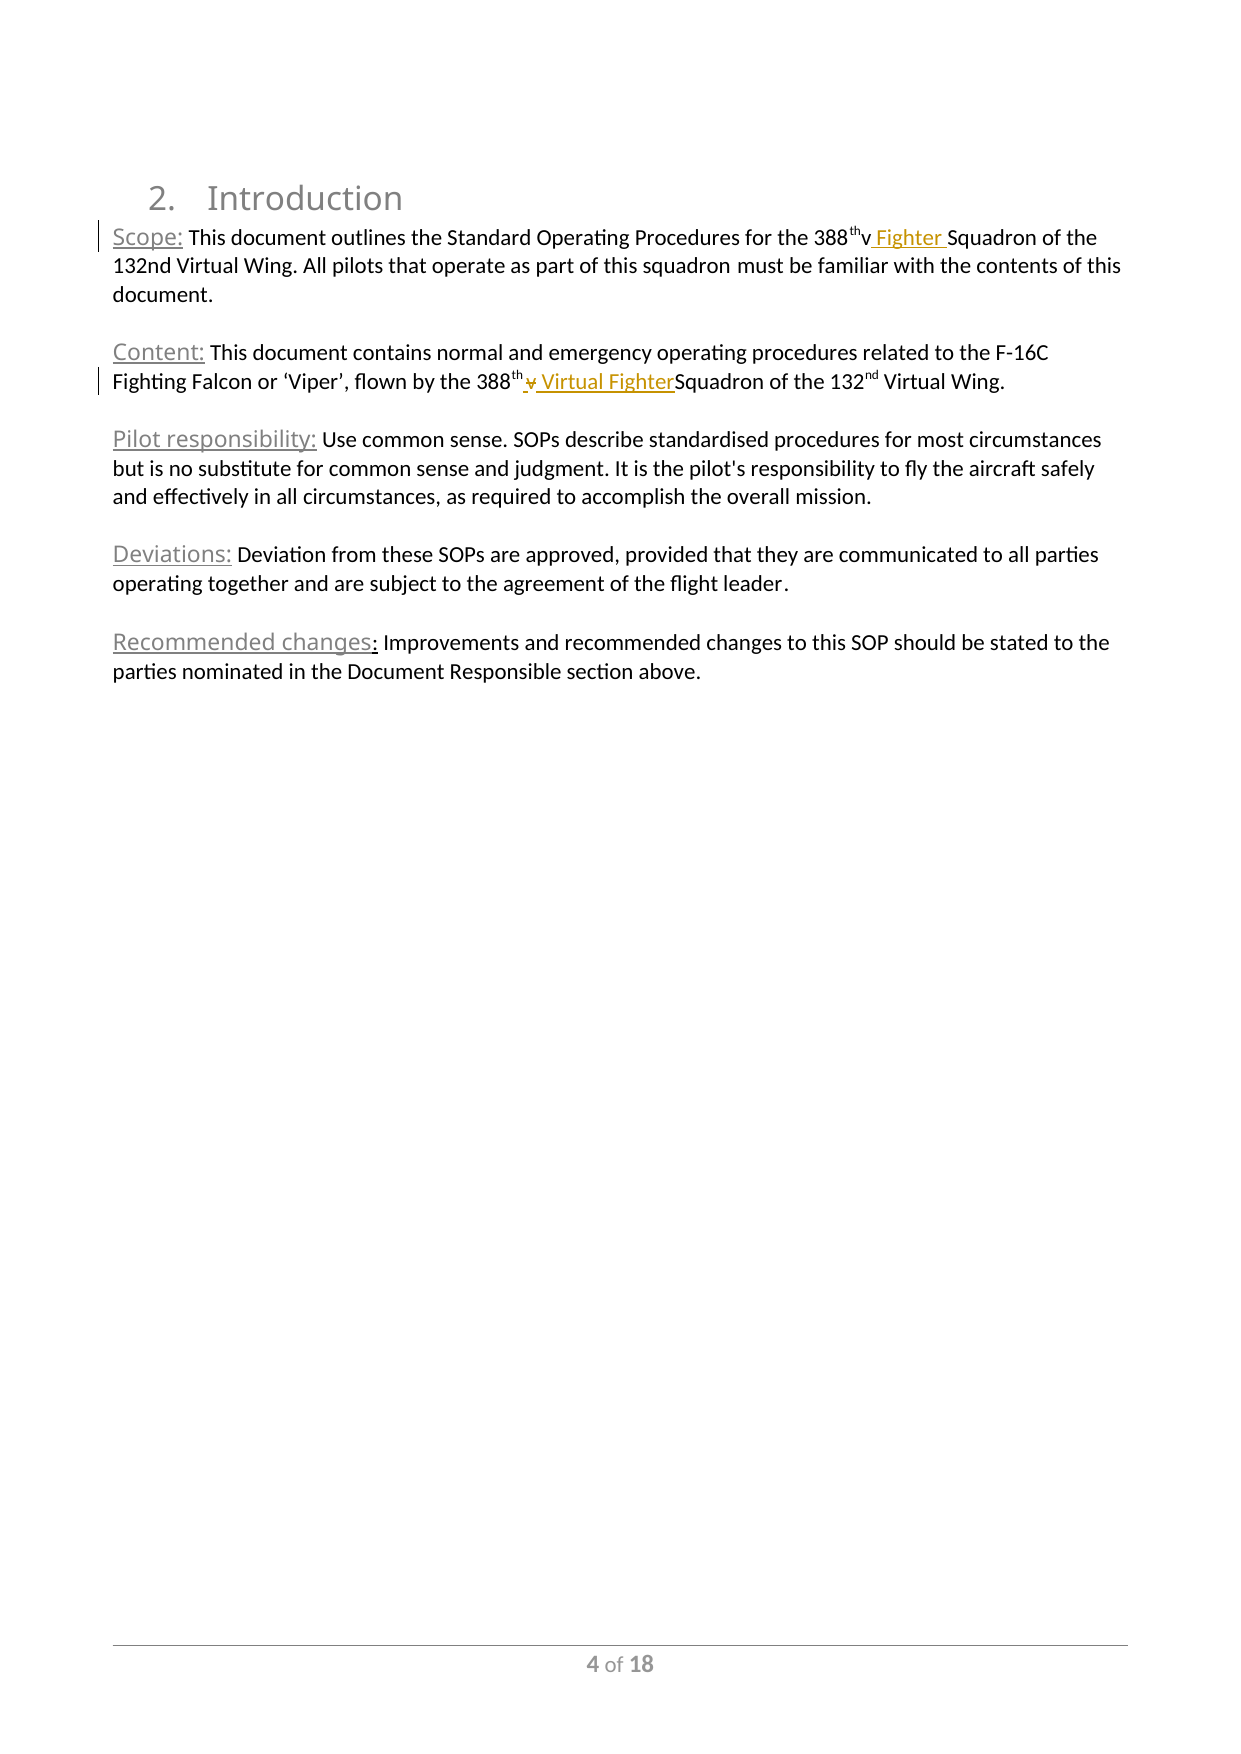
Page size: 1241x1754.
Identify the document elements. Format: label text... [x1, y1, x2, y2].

text Scope: This document outlines the Standard Operating Procedures for the 388thvSquadron of the 132nd Virtual Wing. All pilots that operate as part of this squadron must be familiar with the contents of this document. [112, 220, 1128, 308]
text Content: This document contains normal and emergency operating procedures related to the F-16C Fighting Falcon or ‘Viper’, flown by the 388thSquadron of the 132nd Virtual Wing. [112, 336, 1128, 395]
subtitle Introduction [148, 175, 1128, 220]
text Pilot responsibility: Use common sense. SOPs describe standardised procedures for most circumstances but is no substitute for common sense and judgment. It is the pilot's responsibility to fly the aircraft safely and effectively in all circumstances, as required to accomplish the overall mission. [112, 423, 1128, 510]
text Recommended changes: Improvements and recommended changes to this SOP should be stated to the parties nominated in the Document Responsible section above. [112, 626, 1128, 685]
text Deviations: Deviation from these SOPs are approved, provided that they are communicated to all parties operating together and are subject to the agreement of the flight leader. [112, 538, 1128, 598]
